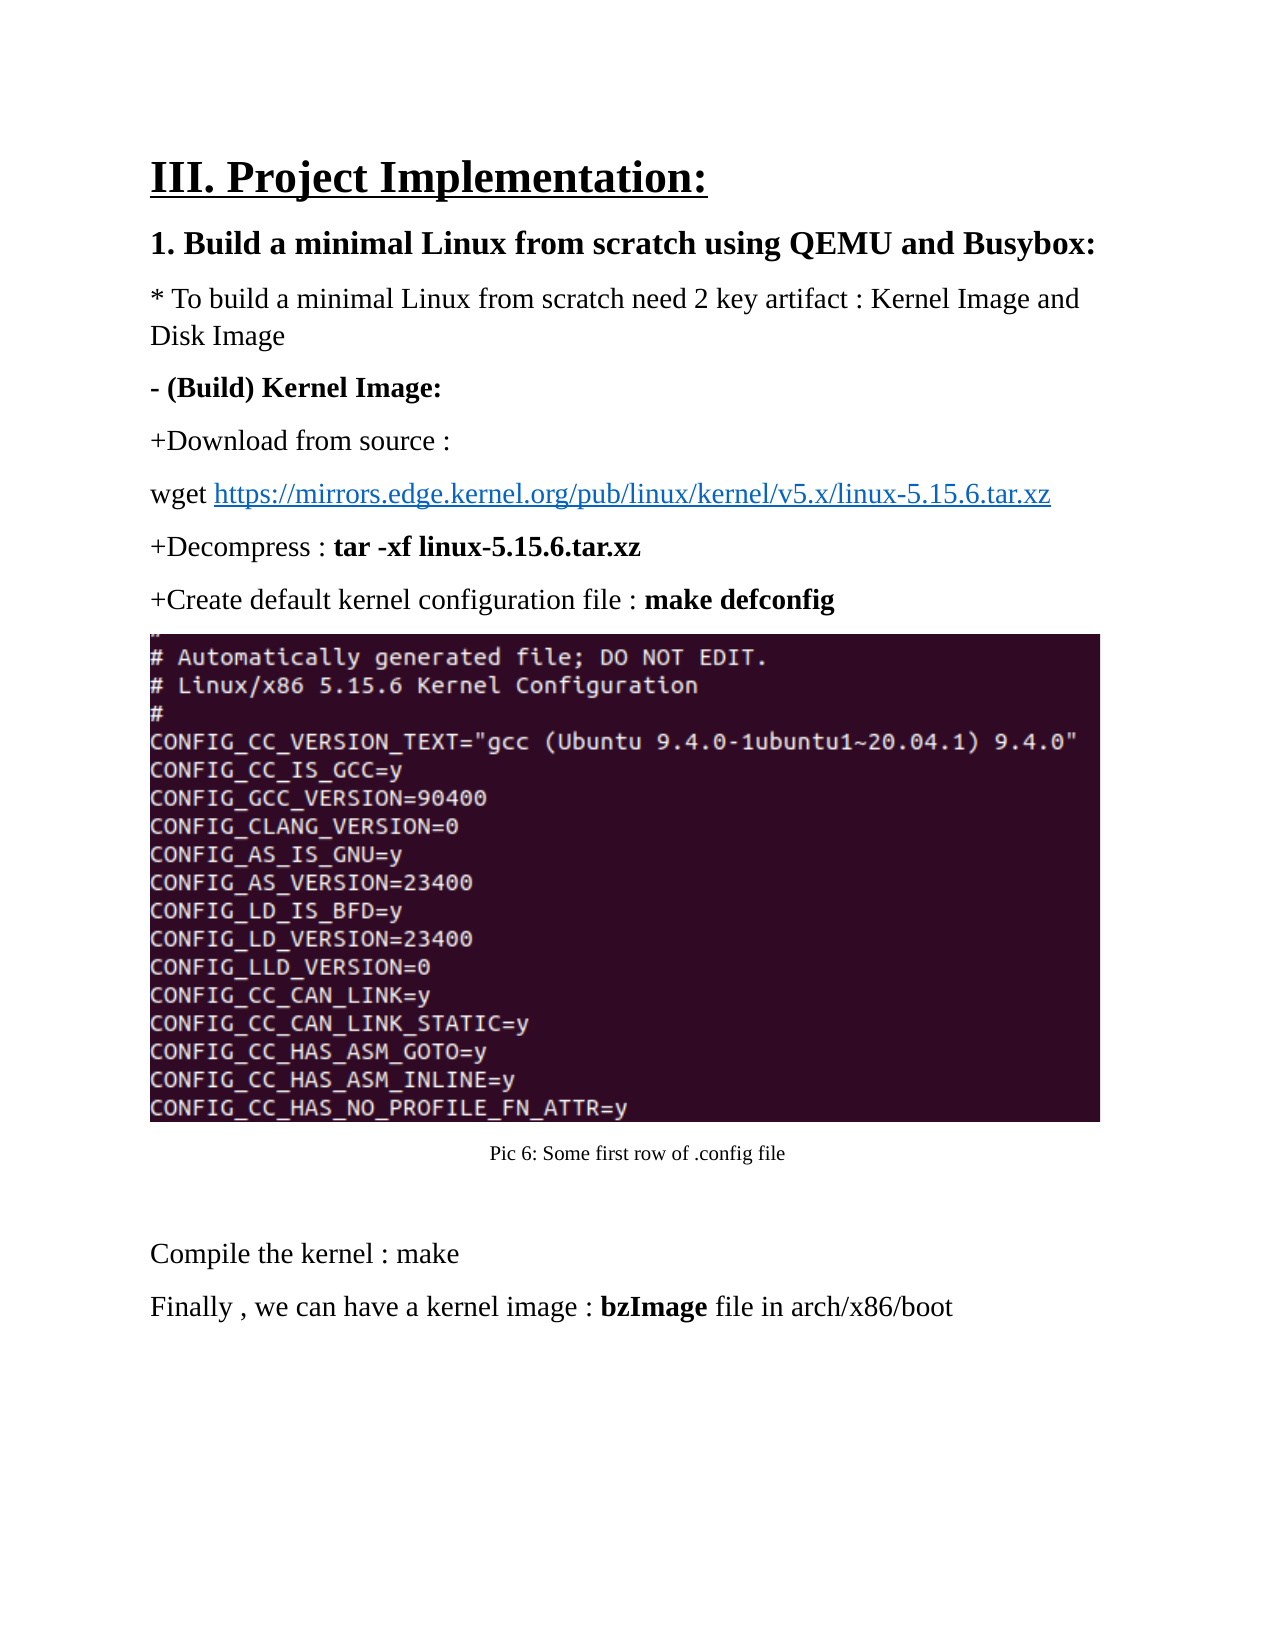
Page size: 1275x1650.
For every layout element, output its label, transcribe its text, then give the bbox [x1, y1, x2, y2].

text - (Build) Kernel Image: [150, 371, 1125, 404]
text +Decompress : tar -xf linux-5.15.6.tar.xz [150, 529, 1125, 562]
text III. Project Implementation: [150, 150, 1125, 203]
text Compile the kernel : make [150, 1236, 1125, 1270]
text Finally , we can have a kernel image : bzImage file in arch/x86/boot [150, 1289, 1125, 1323]
text +Create default kernel configuration file : make defconfig [150, 582, 1125, 615]
text Pic 6: Some first row of .config file [150, 1141, 1125, 1165]
picture [150, 634, 1100, 1122]
text wget https://mirrors.edge.kernel.org/pub/linux/kernel/v5.x/linux-5.15.6.tar.xz [150, 476, 1125, 510]
text * To build a minimal Linux from scratch need 2 key artifact : Kernel Image and Disk Image [150, 282, 1125, 351]
text 1. Build a minimal Linux from scratch using QEMU and Busybox: [150, 223, 1125, 262]
text +Download from source : [150, 423, 1125, 457]
